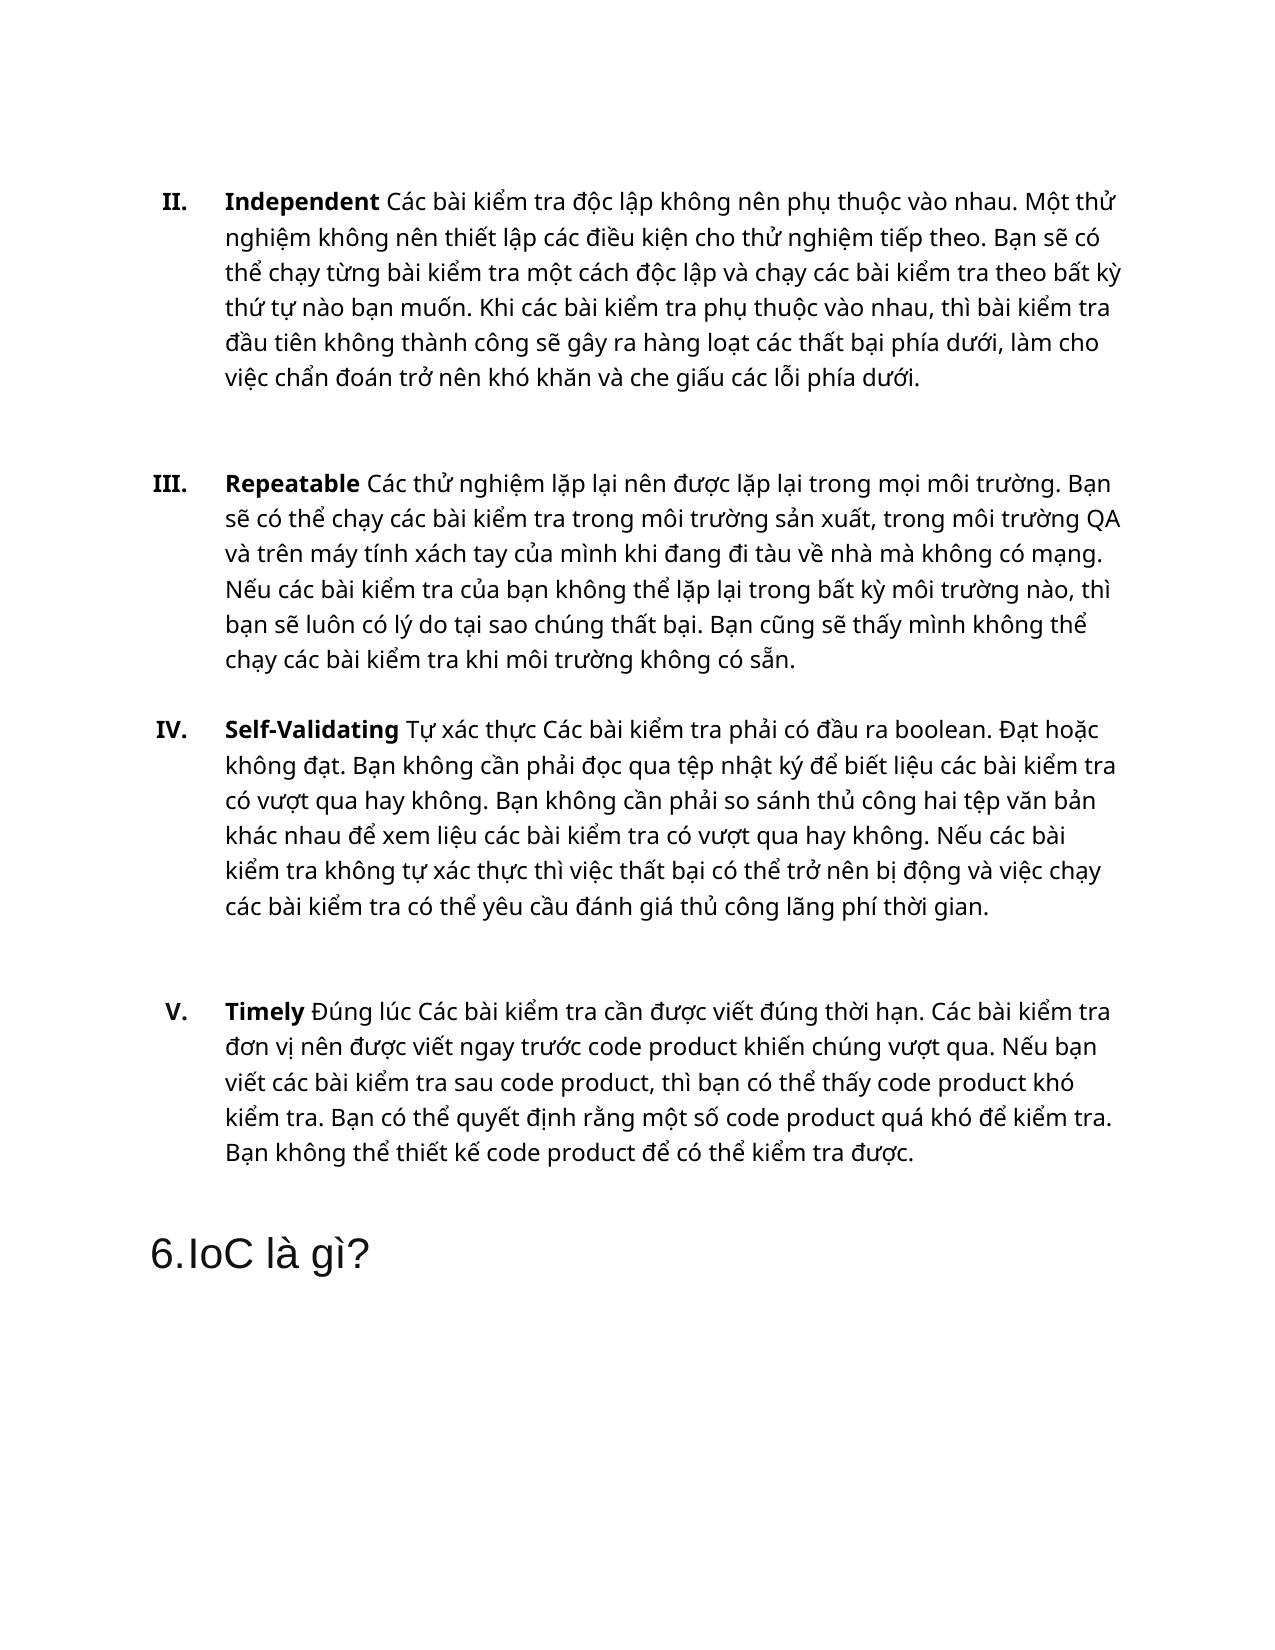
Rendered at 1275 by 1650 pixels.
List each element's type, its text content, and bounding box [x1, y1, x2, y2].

subtitle IoC là gì? [150, 1218, 1125, 1277]
list Independent Các bài kiểm tra độc lập không nên phụ thuộc vào nhau. Một thử nghiệm không nên thiết lập các điều kiện cho thử nghiệm tiếp theo. Bạn sẽ có thể chạy từng bài kiểm tra một cách độc lập và chạy các bài kiểm tra theo bất kỳ thứ tự nào bạn muốn. Khi các bài kiểm tra phụ thuộc vào nhau, thì bài kiểm tra đầu tiên không thành công sẽ gây ra hàng loạt các thất bại phía dưới, làm cho việc chẩn đoán trở nên khó khăn và che giấu các lỗi phía dưới. [187, 185, 1125, 394]
list Timely Đúng lúc Các bài kiểm tra cần được viết đúng thời hạn. Các bài kiểm tra đơn vị nên được viết ngay trước code product khiến chúng vượt qua. Nếu bạn viết các bài kiểm tra sau code product, thì bạn có thể thấy code product khó kiểm tra. Bạn có thể quyết định rằng một số code product quá khó để kiểm tra. Bạn không thể thiết kế code product để có thể kiểm tra được. [187, 995, 1125, 1168]
list Repeatable Các thử nghiệm lặp lại nên được lặp lại trong mọi môi trường. Bạn sẽ có thể chạy các bài kiểm tra trong môi trường sản xuất, trong môi trường QA và trên máy tính xách tay của mình khi đang đi tàu về nhà mà không có mạng. Nếu các bài kiểm tra của bạn không thể lặp lại trong bất kỳ môi trường nào, thì bạn sẽ luôn có lý do tại sao chúng thất bại. Bạn cũng sẽ thấy mình không thể chạy các bài kiểm tra khi môi trường không có sẵn. [187, 467, 1125, 676]
list Self-Validating Tự xác thực Các bài kiểm tra phải có đầu ra boolean. Đạt hoặc không đạt. Bạn không cần phải đọc qua tệp nhật ký để biết liệu các bài kiểm tra có vượt qua hay không. Bạn không cần phải so sánh thủ công hai tệp văn bản khác nhau để xem liệu các bài kiểm tra có vượt qua hay không. Nếu các bài kiểm tra không tự xác thực thì việc thất bại có thể trở nên bị động và việc chạy các bài kiểm tra có thể yêu cầu đánh giá thủ công lãng phí thời gian. [187, 713, 1125, 922]
